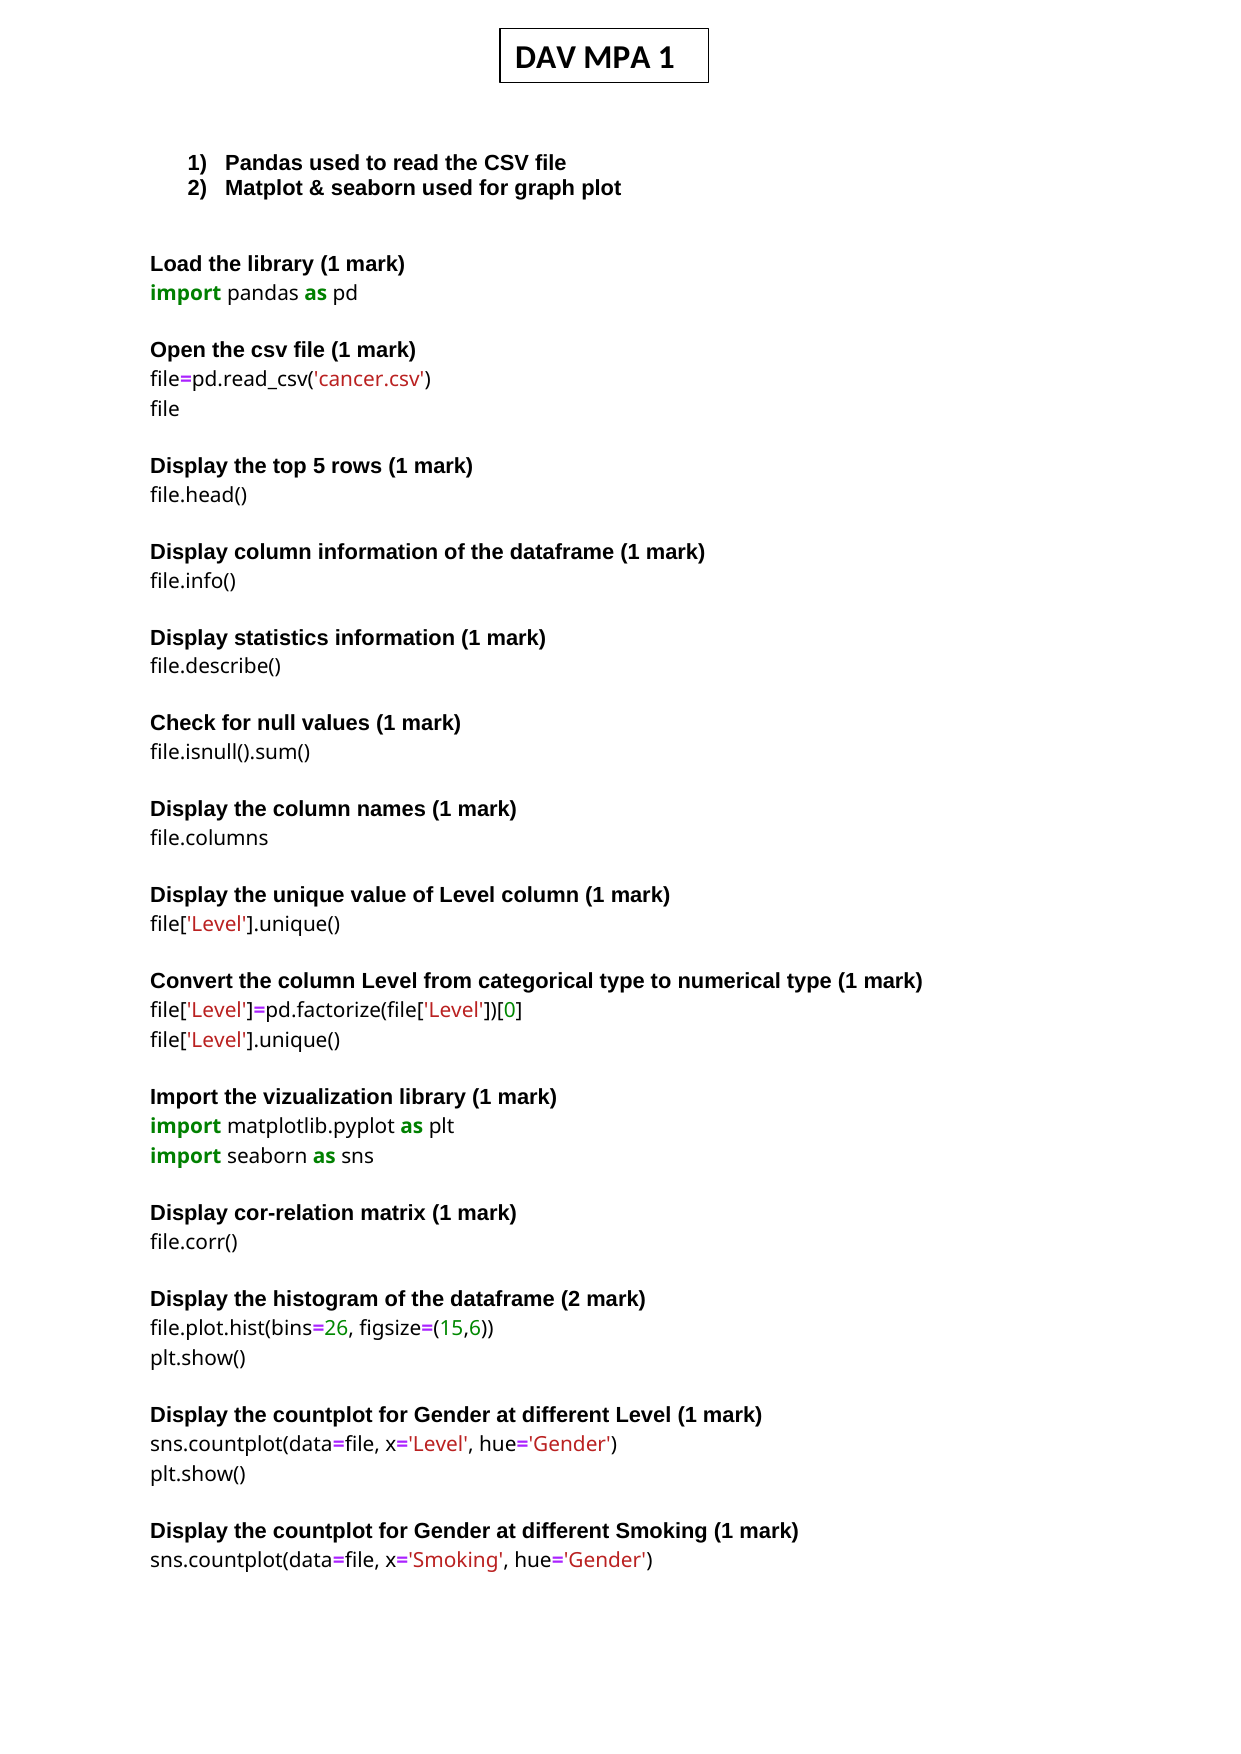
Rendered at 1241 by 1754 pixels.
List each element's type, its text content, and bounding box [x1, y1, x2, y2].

text plt.show() [150, 1341, 1090, 1372]
text Load the library (1 mark) [150, 251, 1090, 276]
text sns.countplot(data=file, x='Level', hue='Gender') [150, 1427, 1090, 1458]
text Display column information of the dataframe (1 mark) [150, 539, 1090, 564]
text Display cor-relation matrix (1 mark) [150, 1200, 1090, 1225]
text file=pd.read_csv('cancer.csv') [150, 362, 1090, 392]
text file['Level']=pd.factorize(file['Level'])[0] [150, 993, 1090, 1023]
text import seaborn as sns [150, 1139, 1090, 1170]
text Open the csv file (1 mark) [150, 337, 1090, 362]
text file [150, 392, 1090, 422]
text Display statistics information (1 mark) [150, 624, 1090, 650]
text Display the column names (1 mark) [150, 796, 1090, 821]
text file['Level'].unique() [150, 907, 1090, 937]
text Convert the column Level from categorical type to numerical type (1 mark) [150, 968, 1090, 993]
text import matplotlib.pyplot as plt [150, 1109, 1090, 1139]
text Display the unique value of Level column (1 mark) [150, 882, 1090, 907]
text plt.show() [150, 1458, 1090, 1488]
list Matplot & seaborn used for graph plot [187, 175, 1090, 200]
text file.plot.hist(bins=26, figsize=(15,6)) [150, 1311, 1090, 1341]
text file['Level'].unique() [150, 1023, 1090, 1054]
text Display the top 5 rows (1 mark) [150, 453, 1090, 478]
text Display the countplot for Gender at different Level (1 mark) [150, 1402, 1090, 1427]
text Display the histogram of the dataframe (2 mark) [150, 1286, 1090, 1311]
text Display the countplot for Gender at different Smoking (1 mark) [150, 1518, 1090, 1543]
text file.columns [150, 821, 1090, 852]
text file.info() [150, 564, 1090, 594]
text Import the vizualization library (1 mark) [150, 1084, 1090, 1109]
list Pandas used to read the CSV file [187, 150, 1090, 175]
text import pandas as pd [150, 276, 1090, 306]
text Check for null values (1 mark) [150, 710, 1090, 736]
text file.isnull().sum() [150, 736, 1090, 766]
text file.describe() [150, 650, 1090, 680]
text file.head() [150, 478, 1090, 508]
text sns.countplot(data=file, x='Smoking', hue='Gender') [150, 1543, 1090, 1574]
text file.corr() [150, 1225, 1090, 1256]
